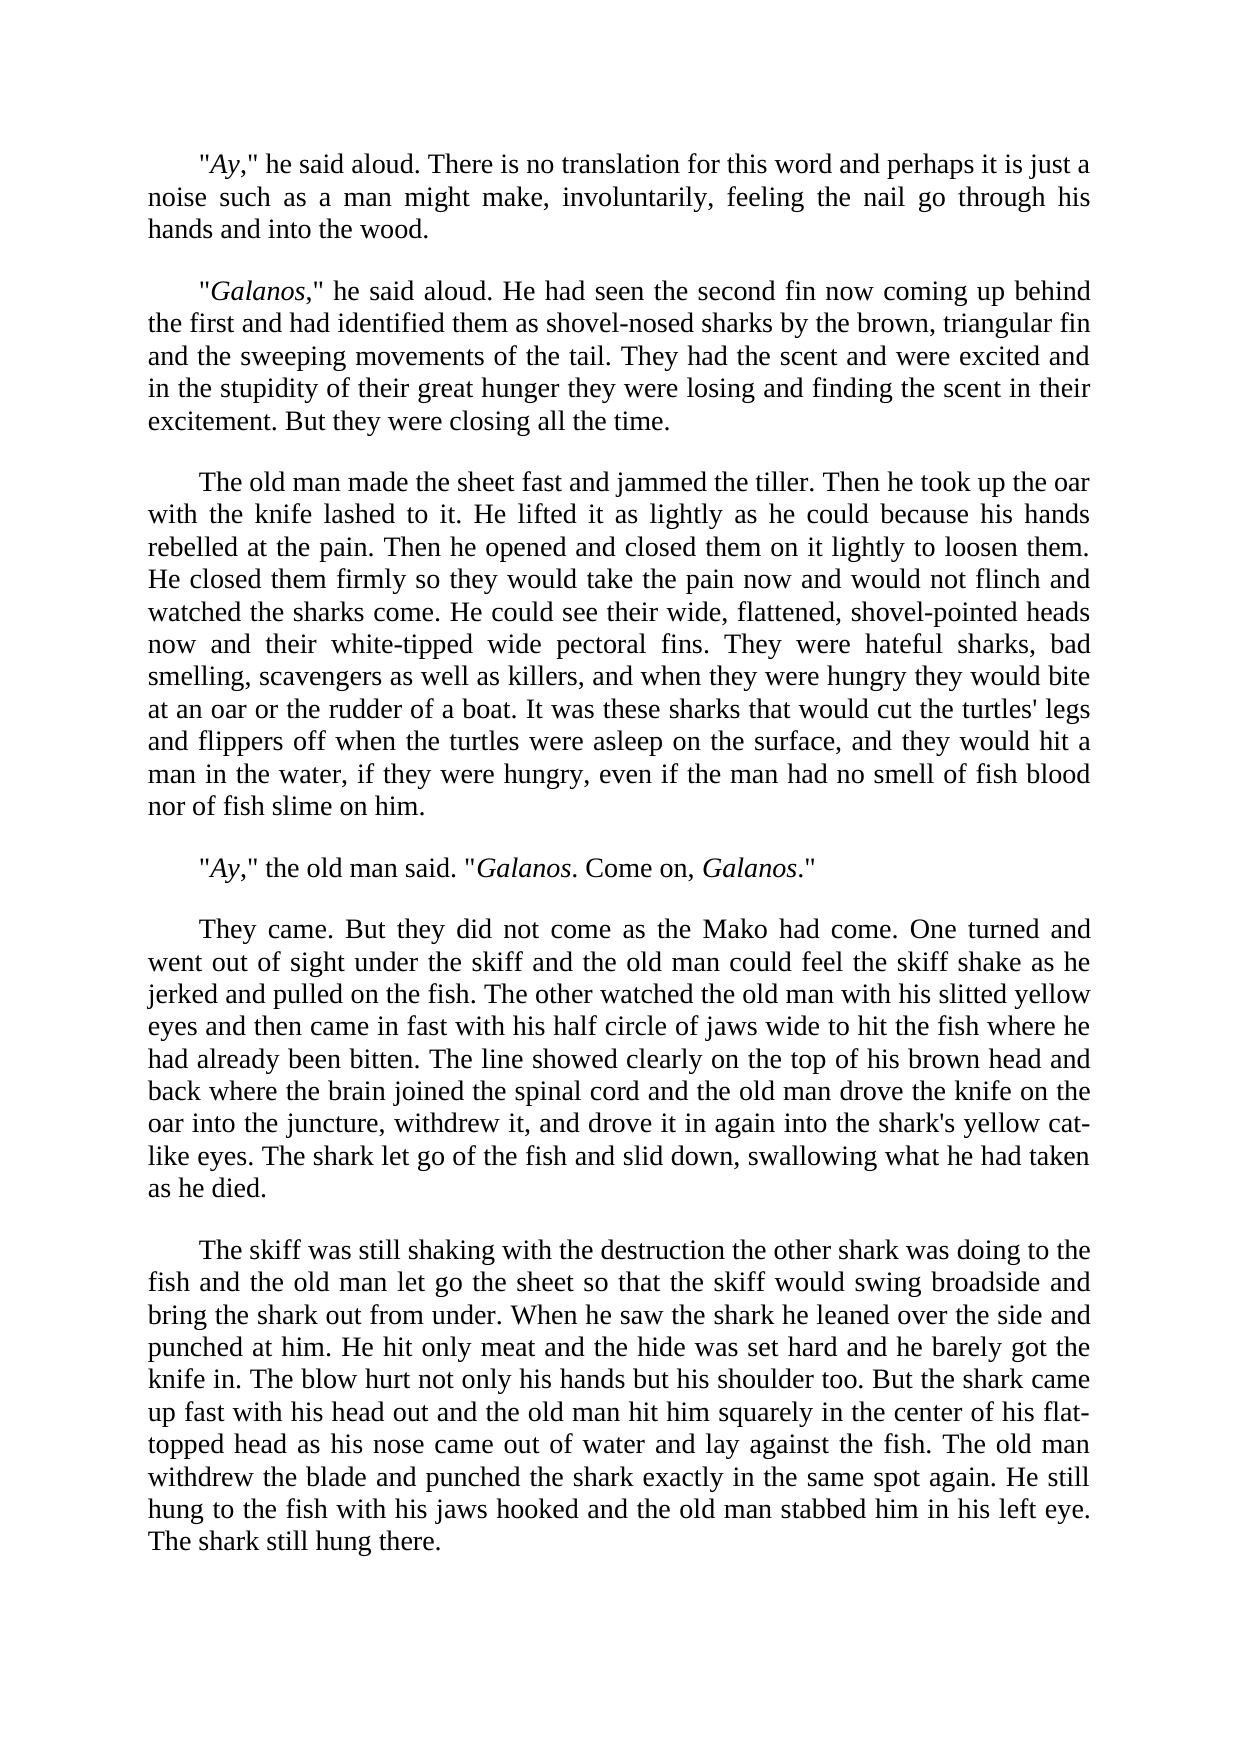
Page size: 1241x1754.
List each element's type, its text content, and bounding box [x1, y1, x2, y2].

text The old man made the sheet fast and jammed the tiller. Then he took up the oar with the knife lashed to it. He lifted it as lightly as he could because his hands rebelled at the pain. Then he opened and closed them on it lightly to loosen them. He closed them firmly so they would take the pain now and would not flinch and watched the sharks come. He could see their wide, flattened, shovel-pointed heads now and their white-tipped wide pectoral fins. They were hateful sharks, bad smelling, scavengers as well as killers, and when they were hungry they would bite at an oar or the rudder of a boat. It was these sharks that would cut the turtles' legs and flippers off when the turtles were asleep on the surface, and they would hit a man in the water, if they were hungry, even if the man had no smell of fish blood nor of fish slime on him. [148, 465, 1093, 821]
text "Ay," the old man said. "Galanos. Come on, Galanos." [148, 851, 1093, 883]
text "Ay," he said aloud. There is no translation for this word and perhaps it is just a noise such as a man might make, involuntarily, feeling the nail go through his hands and into the wood. [148, 148, 1093, 245]
text They came. But they did not come as the Mako had come. One turned and went out of sight under the skiff and the old man could feel the skiff shake as he jerked and pulled on the fish. The other watched the old man with his slitted yellow eyes and then came in fast with his half circle of jaws wide to hit the fish where he had already been bitten. The line showed clearly on the top of his brown head and back where the brain joined the spinal cord and the old man drove the knife on the oar into the juncture, withdrew it, and drove it in again into the shark's yellow cat-like eyes. The shark let go of the fish and slid down, swallowing what he had taken as he died. [148, 912, 1093, 1204]
text The skiff was still shaking with the destruction the other shark was doing to the fish and the old man let go the sheet so that the skiff would swing broadside and bring the shark out from under. When he saw the shark he leaned over the side and punched at him. He hit only meat and the hide was set hard and he barely got the knife in. The blow hurt not only his hands but his shoulder too. But the shark came up fast with his head out and the old man hit him squarely in the center of his flat-topped head as his nose came out of water and lay against the fish. The old man withdrew the blade and punched the shark exactly in the same spot again. He still hung to the fish with his jaws hooked and the old man stabbed him in his left eye. The shark still hung there. [148, 1233, 1093, 1557]
text "Galanos," he said aloud. He had seen the second fin now coming up behind the first and had identified them as shovel-nosed sharks by the brown, triangular fin and the sweeping movements of the tail. They had the scent and were excited and in the stupidity of their great hunger they were losing and finding the scent in their excitement. But they were closing all the time. [148, 274, 1093, 436]
